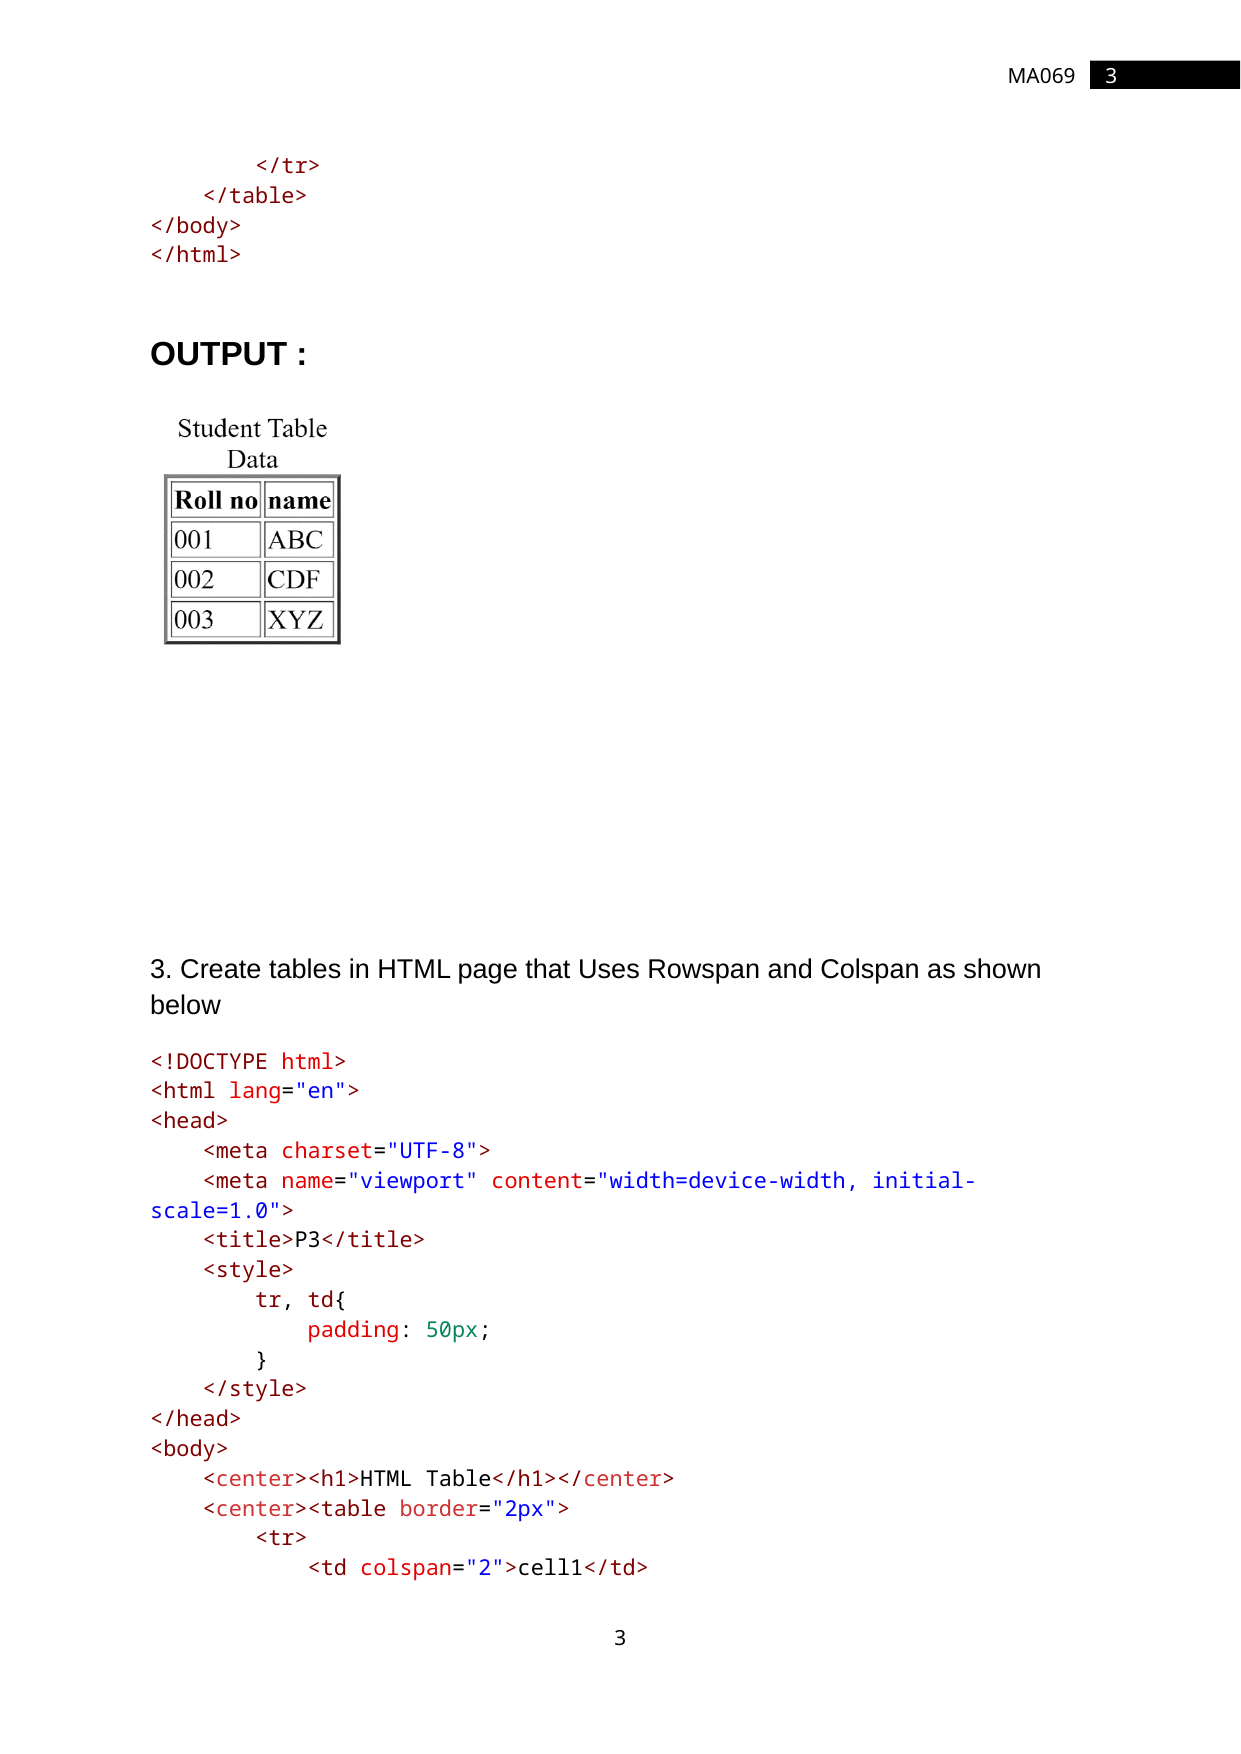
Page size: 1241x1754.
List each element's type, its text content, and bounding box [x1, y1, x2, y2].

text </body> [150, 209, 1090, 239]
picture [150, 399, 1091, 928]
text } [150, 1344, 1090, 1373]
text <body> [150, 1433, 1090, 1463]
text OUTPUT : [150, 334, 1090, 373]
text <head> [150, 1105, 1090, 1135]
text </html> [150, 239, 1090, 269]
text <td colspan="2">cell1</td> [150, 1552, 1090, 1582]
text <html lang="en"> [150, 1076, 1090, 1105]
text <meta charset="UTF-8"> [150, 1135, 1090, 1165]
text 3. Create tables in HTML page that Uses Rowspan and Colspan as shown below [150, 953, 1090, 1020]
text <center><table border="2px"> [150, 1493, 1090, 1522]
text <meta name="viewport" content="width=device-width, initial-scale=1.0"> [150, 1165, 1090, 1224]
text <style> [150, 1254, 1090, 1284]
text tr, td{ [150, 1284, 1090, 1314]
text <!DOCTYPE html> [150, 1046, 1090, 1076]
text <center><h1>HTML Table</h1></center> [150, 1463, 1090, 1493]
text <title>P3</title> [150, 1224, 1090, 1254]
text </style> [150, 1373, 1090, 1403]
text </table> [150, 180, 1090, 209]
text padding: 50px; [150, 1314, 1090, 1344]
text </head> [150, 1403, 1090, 1433]
text <tr> [150, 1522, 1090, 1552]
text </tr> [150, 150, 1090, 180]
